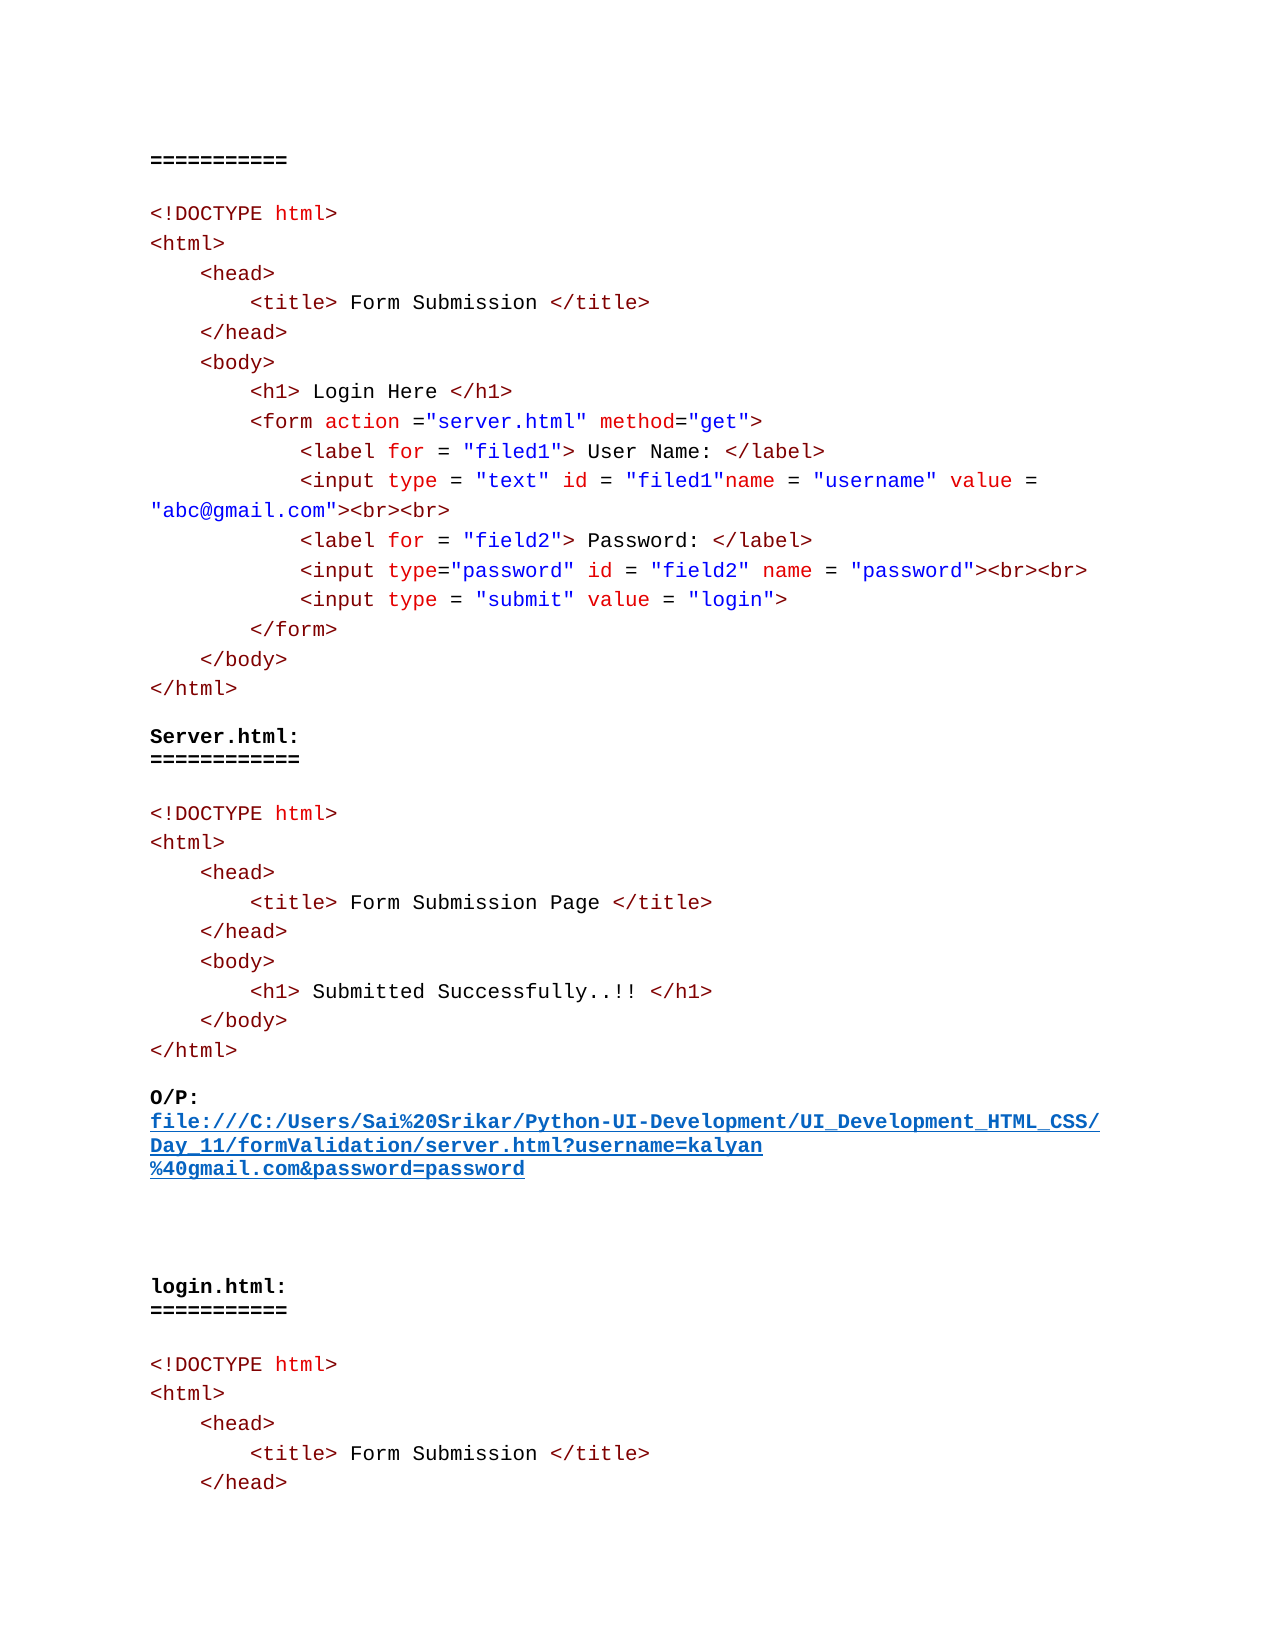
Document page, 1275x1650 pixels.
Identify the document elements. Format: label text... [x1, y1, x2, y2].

text <html> [150, 826, 1125, 856]
text login.html: [150, 1277, 1125, 1300]
text =========== [150, 150, 1125, 174]
text <label for = "filed1"> User Name: </label> [150, 435, 1125, 464]
text </head> [150, 915, 1125, 945]
text <input type="password" id = "field2" name = "password"><br><br> [150, 553, 1125, 583]
text <label for = "field2"> Password: </label> [150, 524, 1125, 553]
text <form action ="server.html" method="get"> [150, 405, 1125, 435]
text </body> [150, 1004, 1125, 1034]
text <!DOCTYPE html> [150, 797, 1125, 826]
text </head> [150, 316, 1125, 346]
text O/P: file:///C:/Users/Sai%20Srikar/Python-UI-Development/UI_Development_HTML_CSS/Day_11/formValidation/server.html?username=kalyan%40gmail.com&password=password [150, 1087, 1125, 1182]
text <h1> Login Here </h1> [150, 375, 1125, 405]
text <body> [150, 945, 1125, 975]
text </body> [150, 643, 1125, 672]
text <head> [150, 1407, 1125, 1437]
text <input type = "submit" value = "login"> [150, 583, 1125, 613]
text <title> Form Submission </title> [150, 286, 1125, 316]
text ============ [150, 749, 1125, 773]
text <head> [150, 856, 1125, 886]
text =========== [150, 1300, 1125, 1324]
text <html> [150, 227, 1125, 257]
text <title> Form Submission </title> [150, 1437, 1125, 1466]
text <title> Form Submission Page </title> [150, 886, 1125, 915]
text </form> [150, 613, 1125, 643]
text <input type = "text" id = "filed1"name = "username" value = "abc@gmail.com"><br><br> [150, 464, 1125, 524]
text <!DOCTYPE html> [150, 1347, 1125, 1377]
text </html> [150, 1034, 1125, 1064]
text <!DOCTYPE html> [150, 197, 1125, 227]
text </head> [150, 1466, 1125, 1496]
text </html> [150, 672, 1125, 702]
text Server.html: [150, 726, 1125, 749]
text <head> [150, 257, 1125, 286]
text <body> [150, 346, 1125, 375]
text <html> [150, 1377, 1125, 1407]
text <h1> Submitted Successfully..!! </h1> [150, 975, 1125, 1004]
